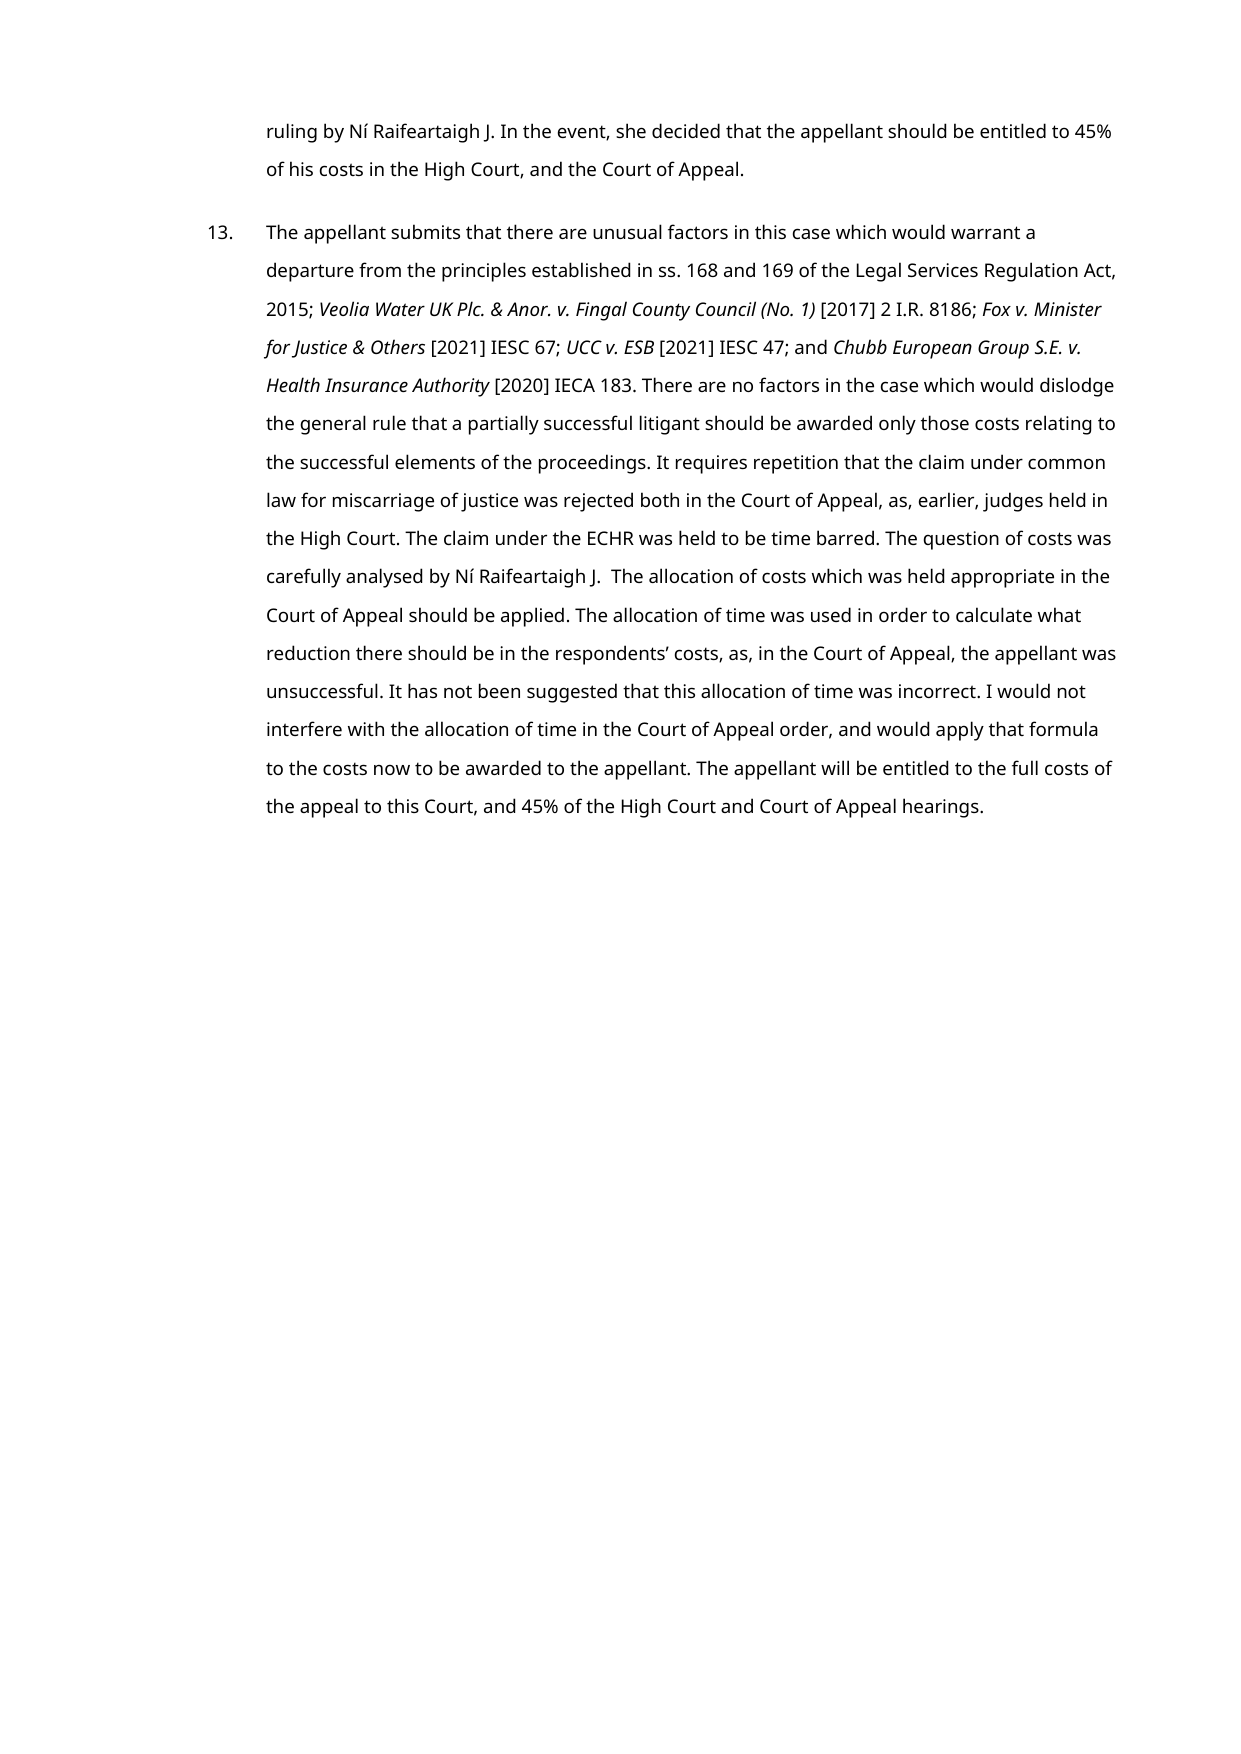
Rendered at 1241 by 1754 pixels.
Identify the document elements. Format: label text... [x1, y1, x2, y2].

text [207, 118, 1122, 182]
text 13. The appellant submits that there are unusual factors in this case which would warrant a departure from the principles established in ss. 168 and 169 of the Legal Services Regulation Act, 2015; Veolia Water UK Plc. & Anor. v. Fingal County Council (No. 1) [2017] 2 I.R. 8186; Fox v. Minister for Justice & Others [2021] IESC 67; UCC v. ESB [2021] IESC 47; and Chubb European Group S.E. v. Health Insurance Authority [2020] IECA 183. There are no factors in the case which would dislodge the general rule that a partially successful litigant should be awarded only those costs relating to the successful elements of the proceedings. It requires repetition that the claim under common law for miscarriage of justice was rejected both in the Court of Appeal, as, earlier, judges held in the High Court. The claim under the ECHR was held to be time barred. The question of costs was carefully analysed by Ní Raifeartaigh J. The allocation of costs which was held appropriate in the Court of Appeal should be applied. The allocation of time was used in order to calculate what reduction there should be in the respondents’ costs, as, in the Court of Appeal, the appellant was unsuccessful. It has not been suggested that this allocation of time was incorrect. I would not interfere with the allocation of time in the Court of Appeal order, and would apply that formula to the costs now to be awarded to the appellant. The appellant will be entitled to the full costs of the appeal to this Court, and 45% of the High Court and Court of Appeal hearings. [207, 219, 1122, 818]
